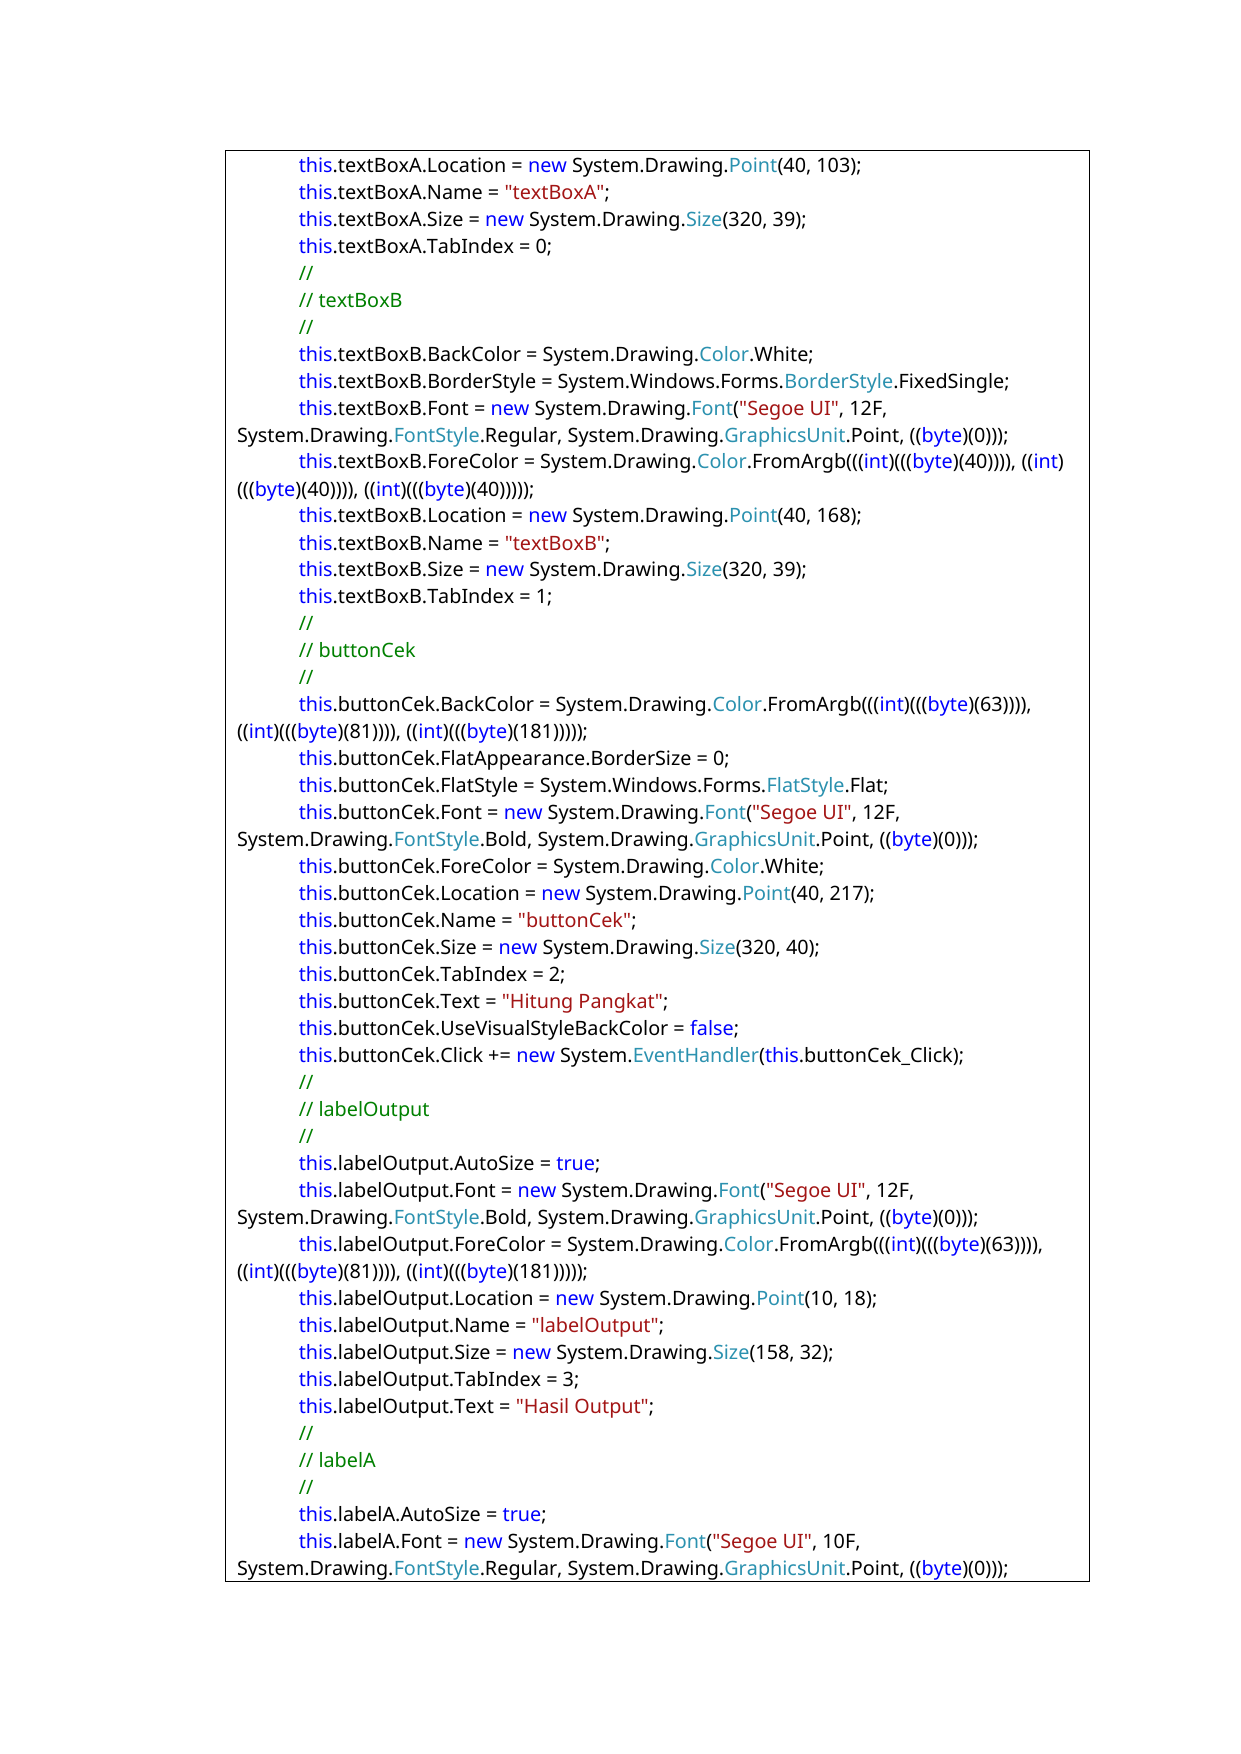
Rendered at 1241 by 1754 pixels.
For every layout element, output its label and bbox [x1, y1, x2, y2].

table_header [226, 151, 1089, 1581]
